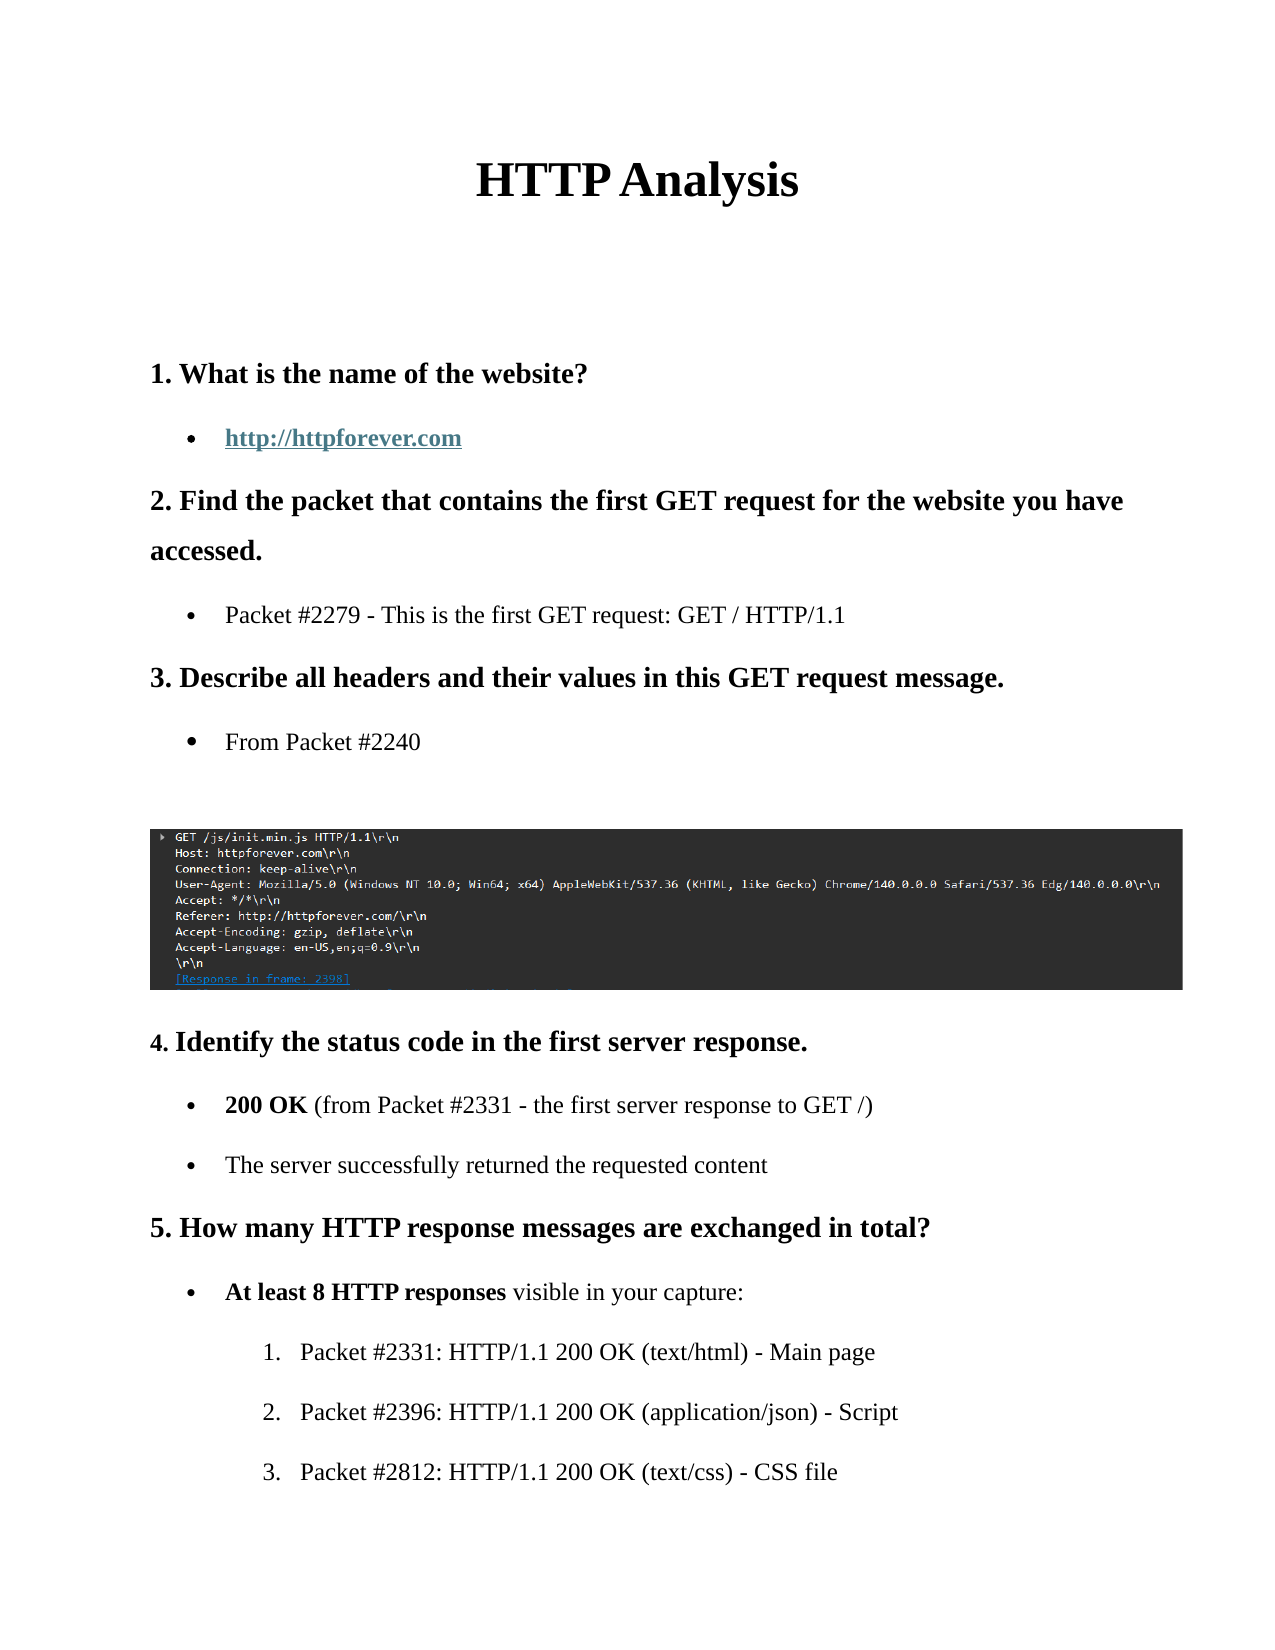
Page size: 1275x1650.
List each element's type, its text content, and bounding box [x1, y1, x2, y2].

picture [150, 829, 1183, 990]
list Packet #2812: HTTP/1.1 200 OK (text/css) - CSS file [262, 1457, 1125, 1485]
list 200 OK (from Packet #2331 - the first server response to GET /) [187, 1091, 1125, 1119]
text 2. Find the packet that contains the first GET request for the website you have accessed. [150, 483, 1125, 566]
list Packet #2396: HTTP/1.1 200 OK (application/json) - Script [262, 1397, 1125, 1426]
list From Packet #2240 [187, 727, 1125, 755]
list Packet #2331: HTTP/1.1 200 OK (text/html) - Main page [262, 1337, 1125, 1366]
text 3. Describe all headers and their values in this GET request message. [150, 660, 1125, 693]
text 1. What is the name of the website? [150, 356, 1125, 389]
list The server successfully returned the requested content [187, 1150, 1125, 1179]
text 4. Identify the status code in the first server response. [150, 1024, 1125, 1057]
list http://httpforever.com [187, 423, 1125, 452]
list At least 8 HTTP responses visible in your capture: [187, 1277, 1125, 1306]
text 5. How many HTTP response messages are exchanged in total? [150, 1210, 1125, 1244]
text HTTP Analysis [150, 150, 1125, 207]
list Packet #2279 - This is the first GET request: GET / HTTP/1.1 [187, 600, 1125, 629]
